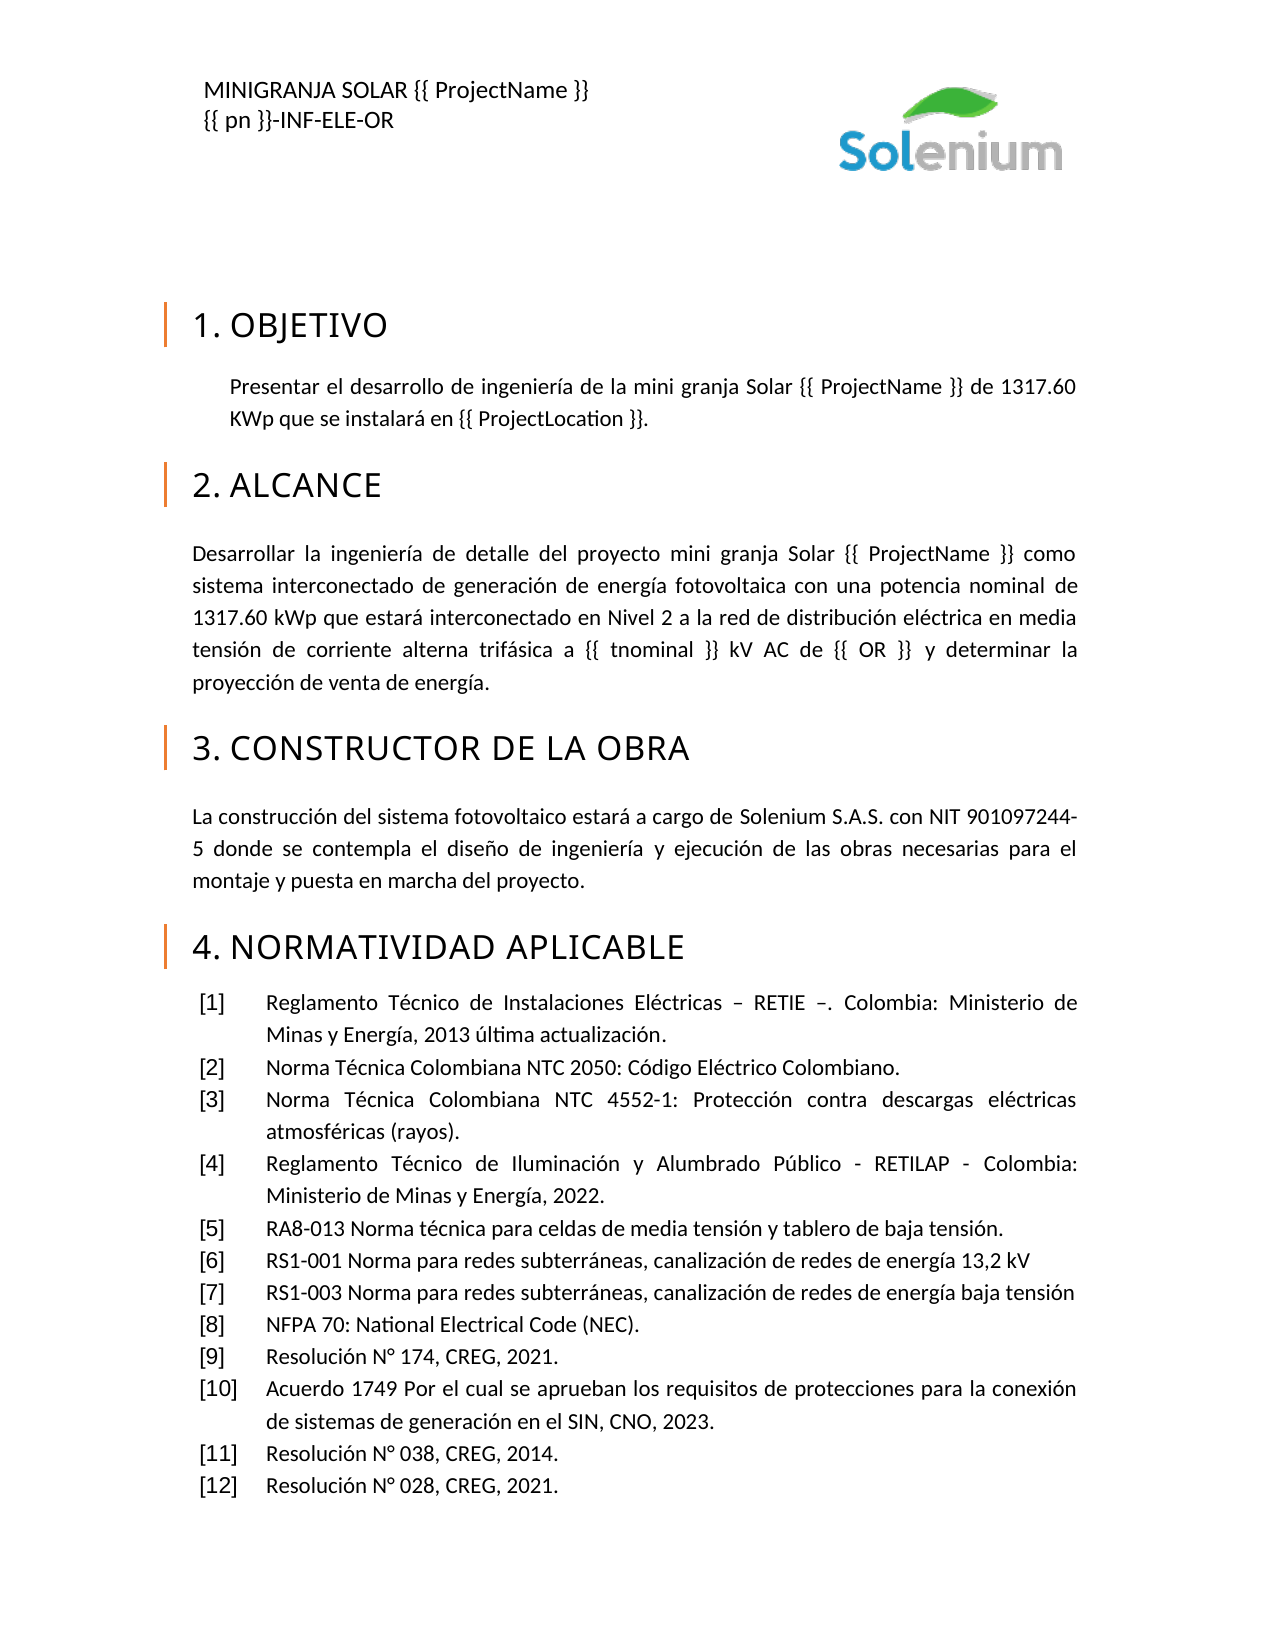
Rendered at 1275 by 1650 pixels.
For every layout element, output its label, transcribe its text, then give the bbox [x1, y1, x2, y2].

list Norma Técnica Colombiana NTC 2050: Código Eléctrico Colombiano. [199, 1053, 1078, 1081]
list RS1-003 Norma para redes subterráneas, canalización de redes de energía baja tensión [199, 1278, 1078, 1306]
list Acuerdo 1749 Por el cual se aprueban los requisitos de protecciones para la conexión de sistemas de generación en el SIN, CNO, 2023. [199, 1374, 1078, 1435]
list Resolución N° 038, CREG, 2014. [199, 1439, 1078, 1467]
list Presentar el desarrollo de ingeniería de la mini granja Solar {{ ProjectName }} de 1317.60 KWp que se instalará en {{ ProjectLocation }}. [229, 372, 1078, 433]
picture [839, 87, 1062, 171]
list NFPA 70: National Electrical Code (NEC). [199, 1310, 1078, 1338]
subtitle Normatividad aplicable [167, 924, 1078, 969]
subtitle Objetivo [167, 302, 1078, 347]
text La construcción del sistema fotovoltaico estará a cargo de Solenium S.A.S. con NIT 901097244-5 donde se contempla el diseño de ingeniería y ejecución de las obras necesarias para el montaje y puesta en marcha del proyecto. [192, 802, 1078, 894]
list RA8-013 Norma técnica para celdas de media tensión y tablero de baja tensión. [199, 1214, 1078, 1242]
list Reglamento Técnico de Instalaciones Eléctricas – RETIE –. Colombia: Ministerio de Minas y Energía, 2013 última actualización. [199, 988, 1078, 1048]
list Norma Técnica Colombiana NTC 4552-1: Protección contra descargas eléctricas atmosféricas (rayos). [199, 1085, 1078, 1145]
list Resolución N° 028, CREG, 2021. [199, 1471, 1078, 1499]
text Desarrollar la ingeniería de detalle del proyecto mini granja Solar {{ ProjectName }} como sistema interconectado de generación de energía fotovoltaica con una potencia nominal de 1317.60 kWp que estará interconectado en Nivel 2 a la red de distribución eléctrica en media tensión de corriente alterna trifásica a {{ tnominal }} kV AC de {{ OR }} y determinar la proyección de venta de energía. [192, 539, 1078, 696]
subtitle Constructor de la obra [167, 725, 1078, 770]
list Reglamento Técnico de Iluminación y Alumbrado Público - RETILAP - Colombia: Ministerio de Minas y Energía, 2022. [199, 1149, 1078, 1209]
subtitle Alcance [167, 462, 1078, 507]
list Resolución N° 174, CREG, 2021. [199, 1342, 1078, 1370]
list RS1-001 Norma para redes subterráneas, canalización de redes de energía 13,2 kV [199, 1246, 1078, 1274]
